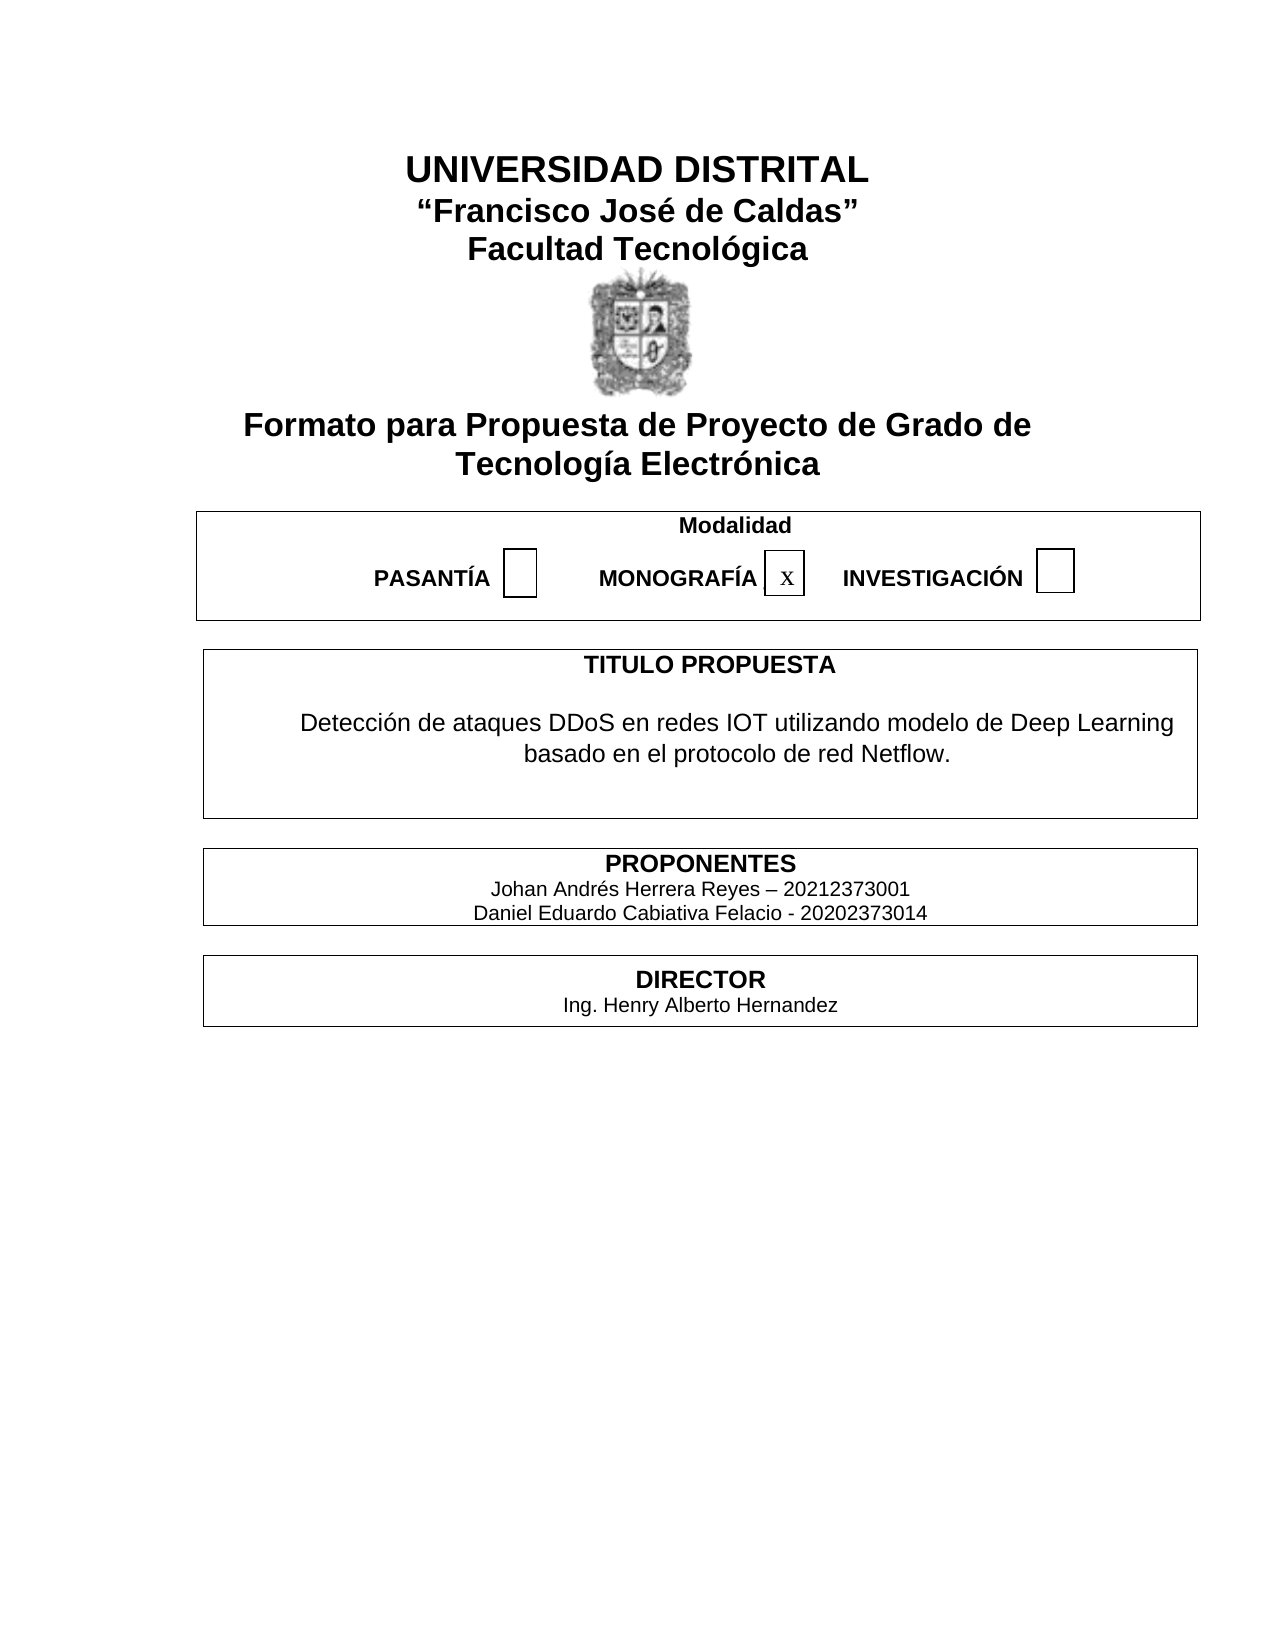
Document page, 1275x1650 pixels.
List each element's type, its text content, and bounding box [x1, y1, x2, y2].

text Facultad Tecnológica [177, 229, 1098, 268]
table_header TITULO PROPUESTA Detección de ataques DDoS en redes IOT utilizando modelo de Deep Learning basado en el protocolo de red Netflow. [204, 650, 1197, 818]
picture [580, 267, 695, 405]
text “Francisco José de Caldas” [177, 191, 1098, 229]
table_header DIRECTOR Ing. Henry Alberto Hernandez [204, 956, 1197, 1026]
table_header PROPONENTES Johan Andrés Herrera Reyes – 20212373001 Daniel Eduardo Cabiativa Felacio - 20202373014 [204, 849, 1197, 925]
title UNIVERSIDAD DISTRITAL [177, 148, 1098, 191]
text Formato para Propuesta de Proyecto de Grado de Tecnología Electrónica [177, 405, 1098, 482]
table_header Modalidad PASANTÍA MONOGRAFÍA INVESTIGACIÓN [197, 512, 1200, 619]
